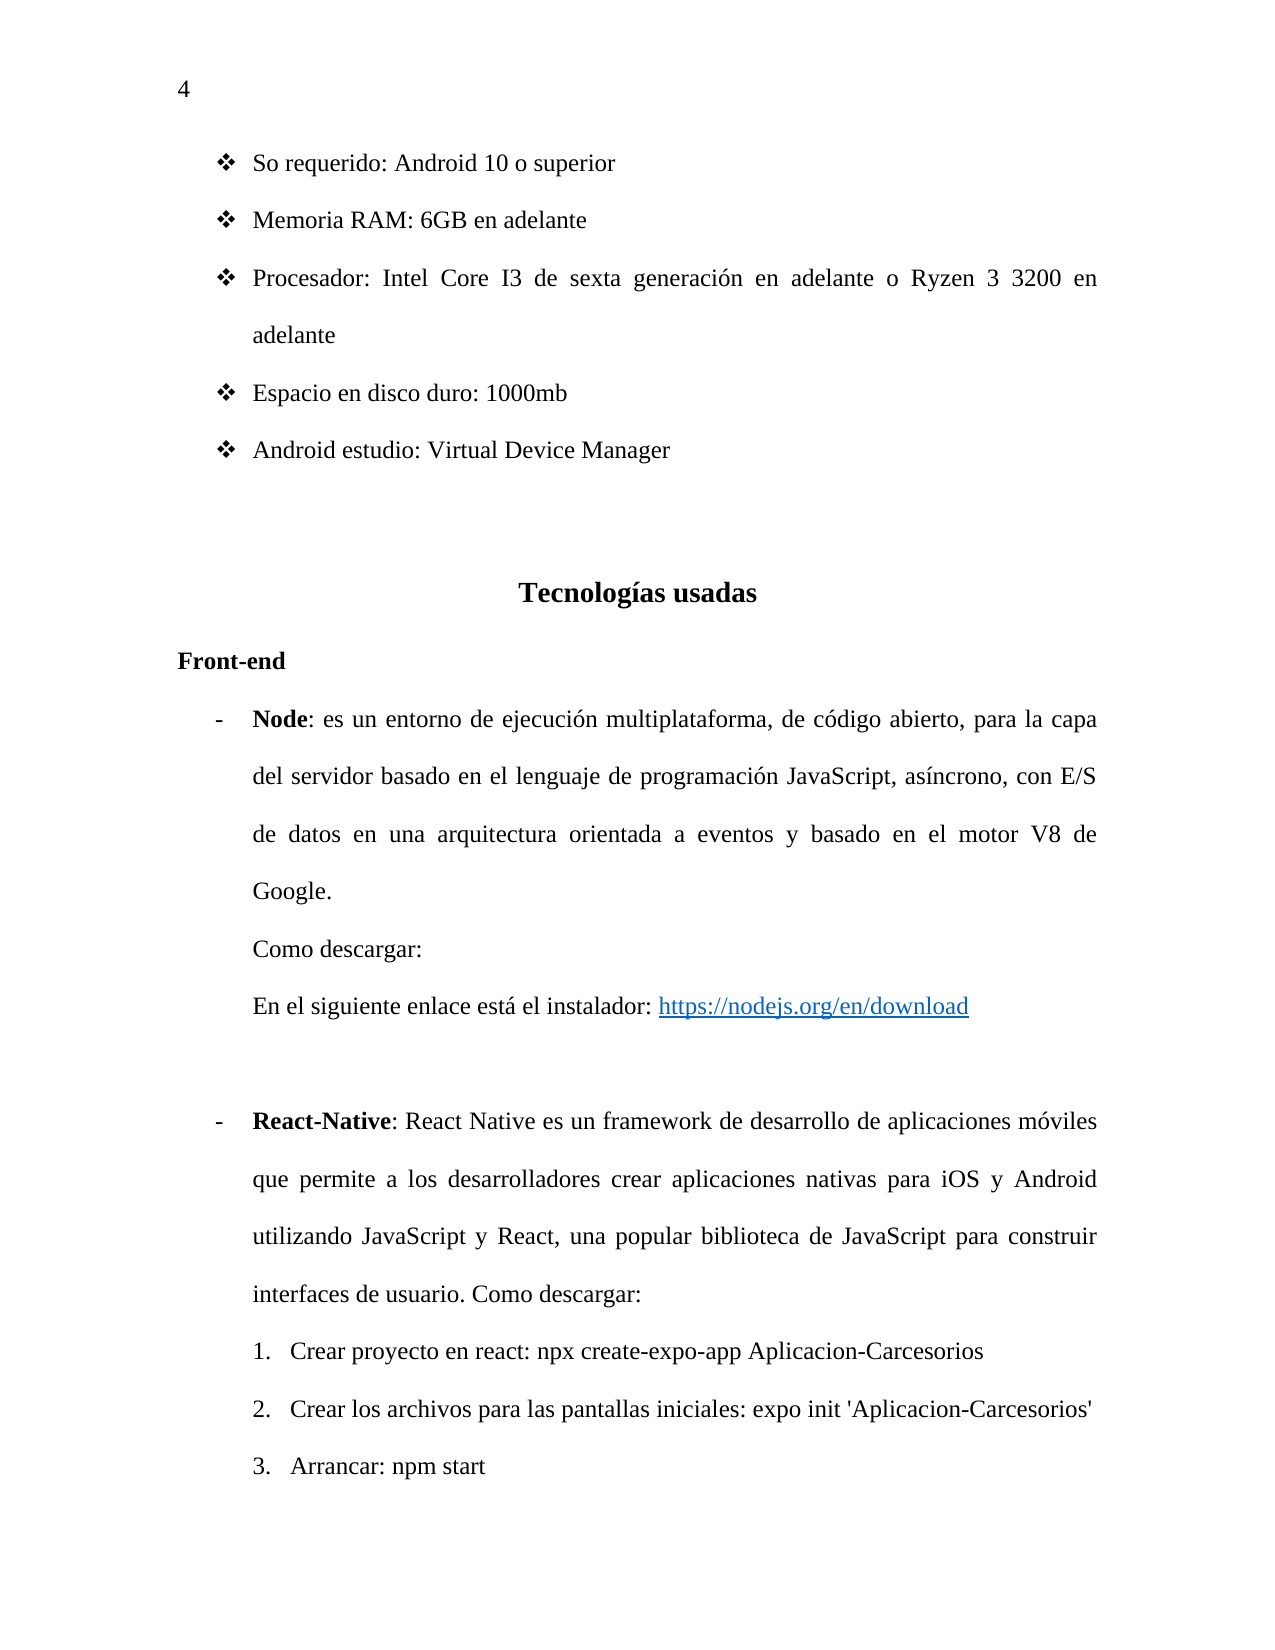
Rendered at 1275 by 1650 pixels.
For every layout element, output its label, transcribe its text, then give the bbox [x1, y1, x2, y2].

list Android estudio: Virtual Device Manager [215, 435, 1098, 464]
list En el siguiente enlace está el instalador: https://nodejs.org/en/download [252, 991, 1098, 1020]
list Arrancar: npm start [252, 1451, 1098, 1480]
list So requerido: Android 10 o superior [215, 148, 1098, 176]
list Espacio en disco duro: 1000mb [215, 378, 1098, 406]
list Como descargar: [252, 934, 1098, 963]
list React-Native: React Native es un framework de desarrollo de aplicaciones móviles que permite a los desarrolladores crear aplicaciones nativas para iOS y Android utilizando JavaScript y React, una popular biblioteca de JavaScript para construir interfaces de usuario. Como descargar: [215, 1106, 1098, 1308]
subtitle Tecnologías usadas [177, 575, 1098, 609]
list Procesador: Intel Core I3 de sexta generación en adelante o Ryzen 3 3200 en adelante [215, 263, 1098, 349]
list Crear los archivos para las pantallas iniciales: expo init 'Aplicacion-Carcesorios' [252, 1394, 1098, 1423]
subtitle Front-end [177, 646, 1098, 675]
list Node: es un entorno de ejecución multiplataforma, de código abierto, para la capa del servidor basado en el lenguaje de programación JavaScript, asíncrono, con E/S de datos en una arquitectura orientada a eventos y basado en el motor V8 de Google. [215, 704, 1098, 905]
list Memoria RAM: 6GB en adelante [215, 205, 1098, 234]
list Crear proyecto en react: npx create-expo-app Aplicacion-Carcesorios [252, 1336, 1098, 1365]
